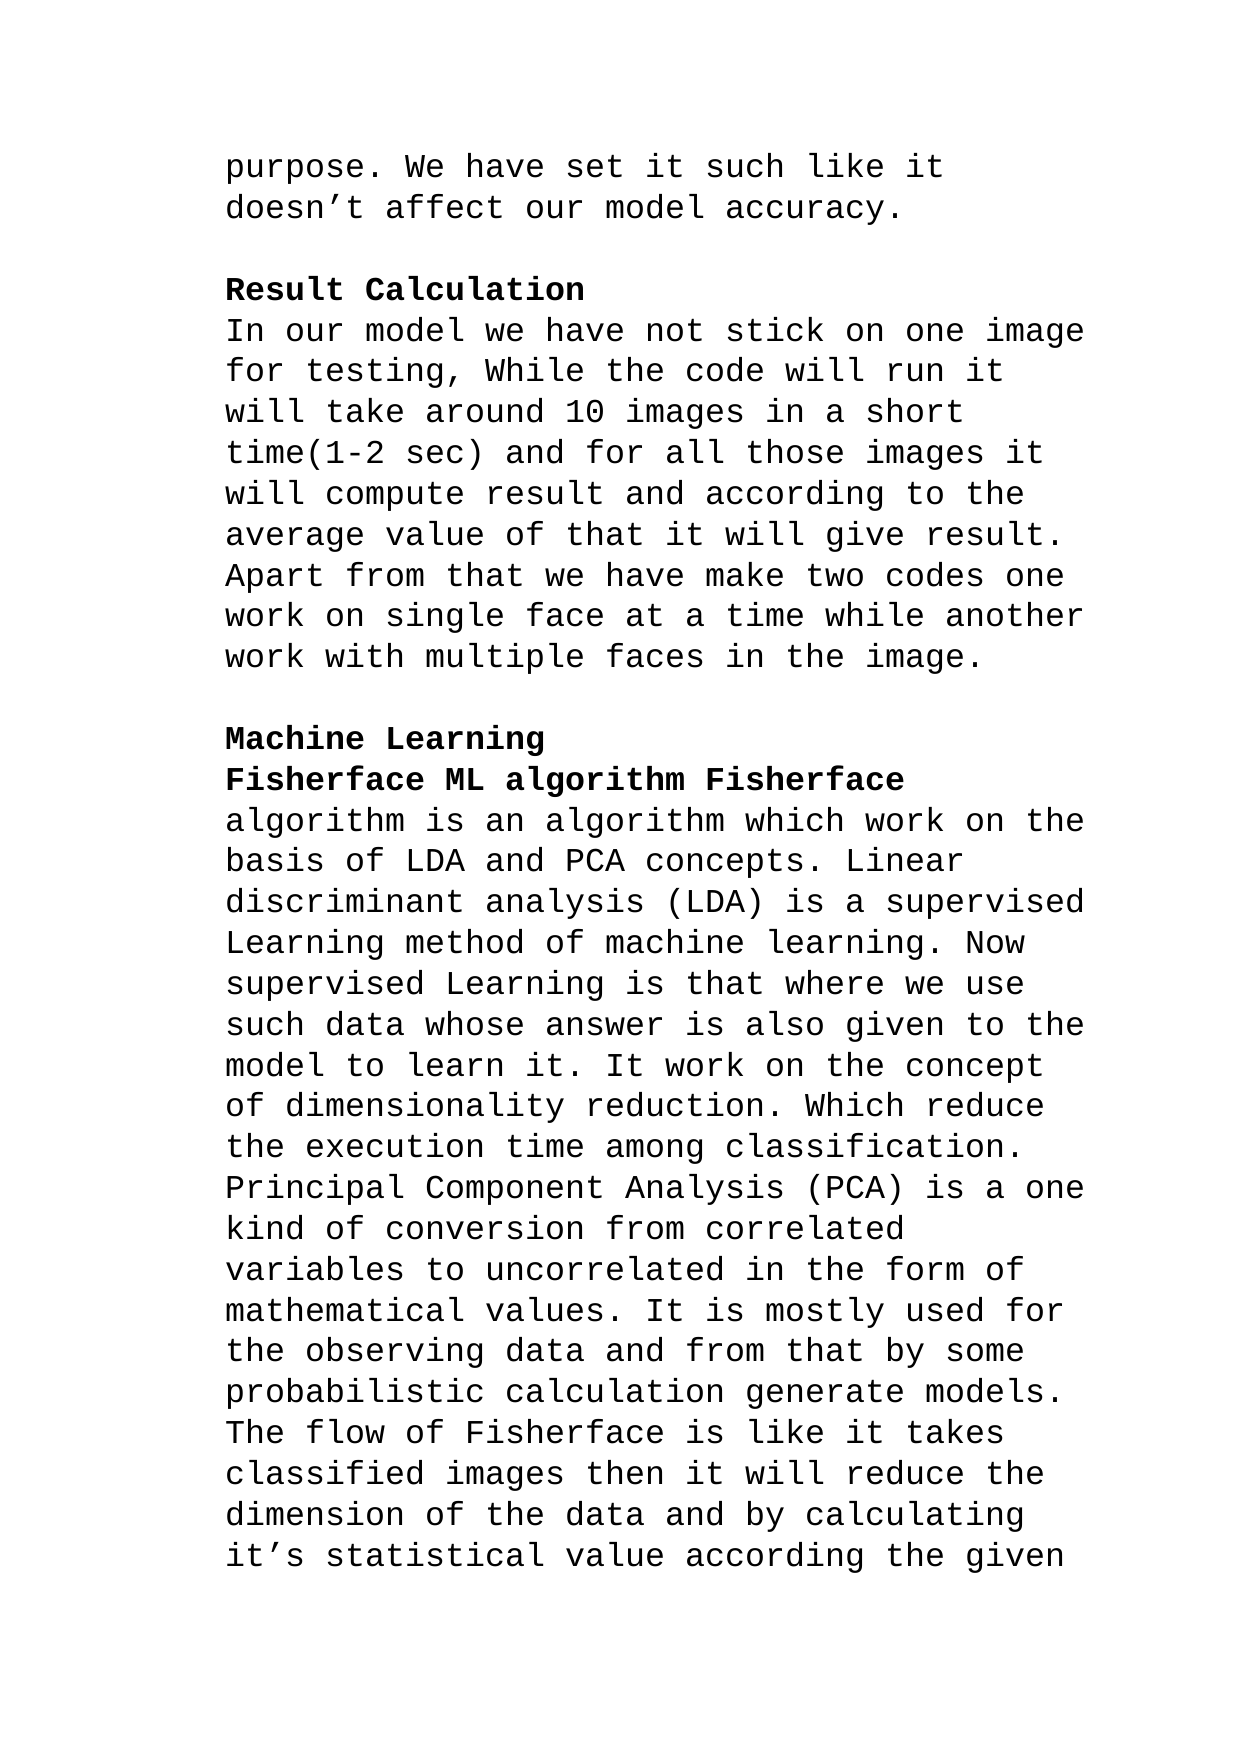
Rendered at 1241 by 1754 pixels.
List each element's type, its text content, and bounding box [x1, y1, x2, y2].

list Machine Learning [225, 722, 1090, 759]
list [225, 150, 1090, 229]
list Result Calculation [225, 272, 1090, 310]
list In our model we have not stick on one image for testing, While the code will run it will take around 10 images in a short time(1-2 sec) and for all those images it will compute result and according to the average value of that it will give result. Apart from that we have make two codes one work on single face at a time while another work with multiple faces in the image. [225, 313, 1090, 678]
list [225, 762, 1090, 1576]
